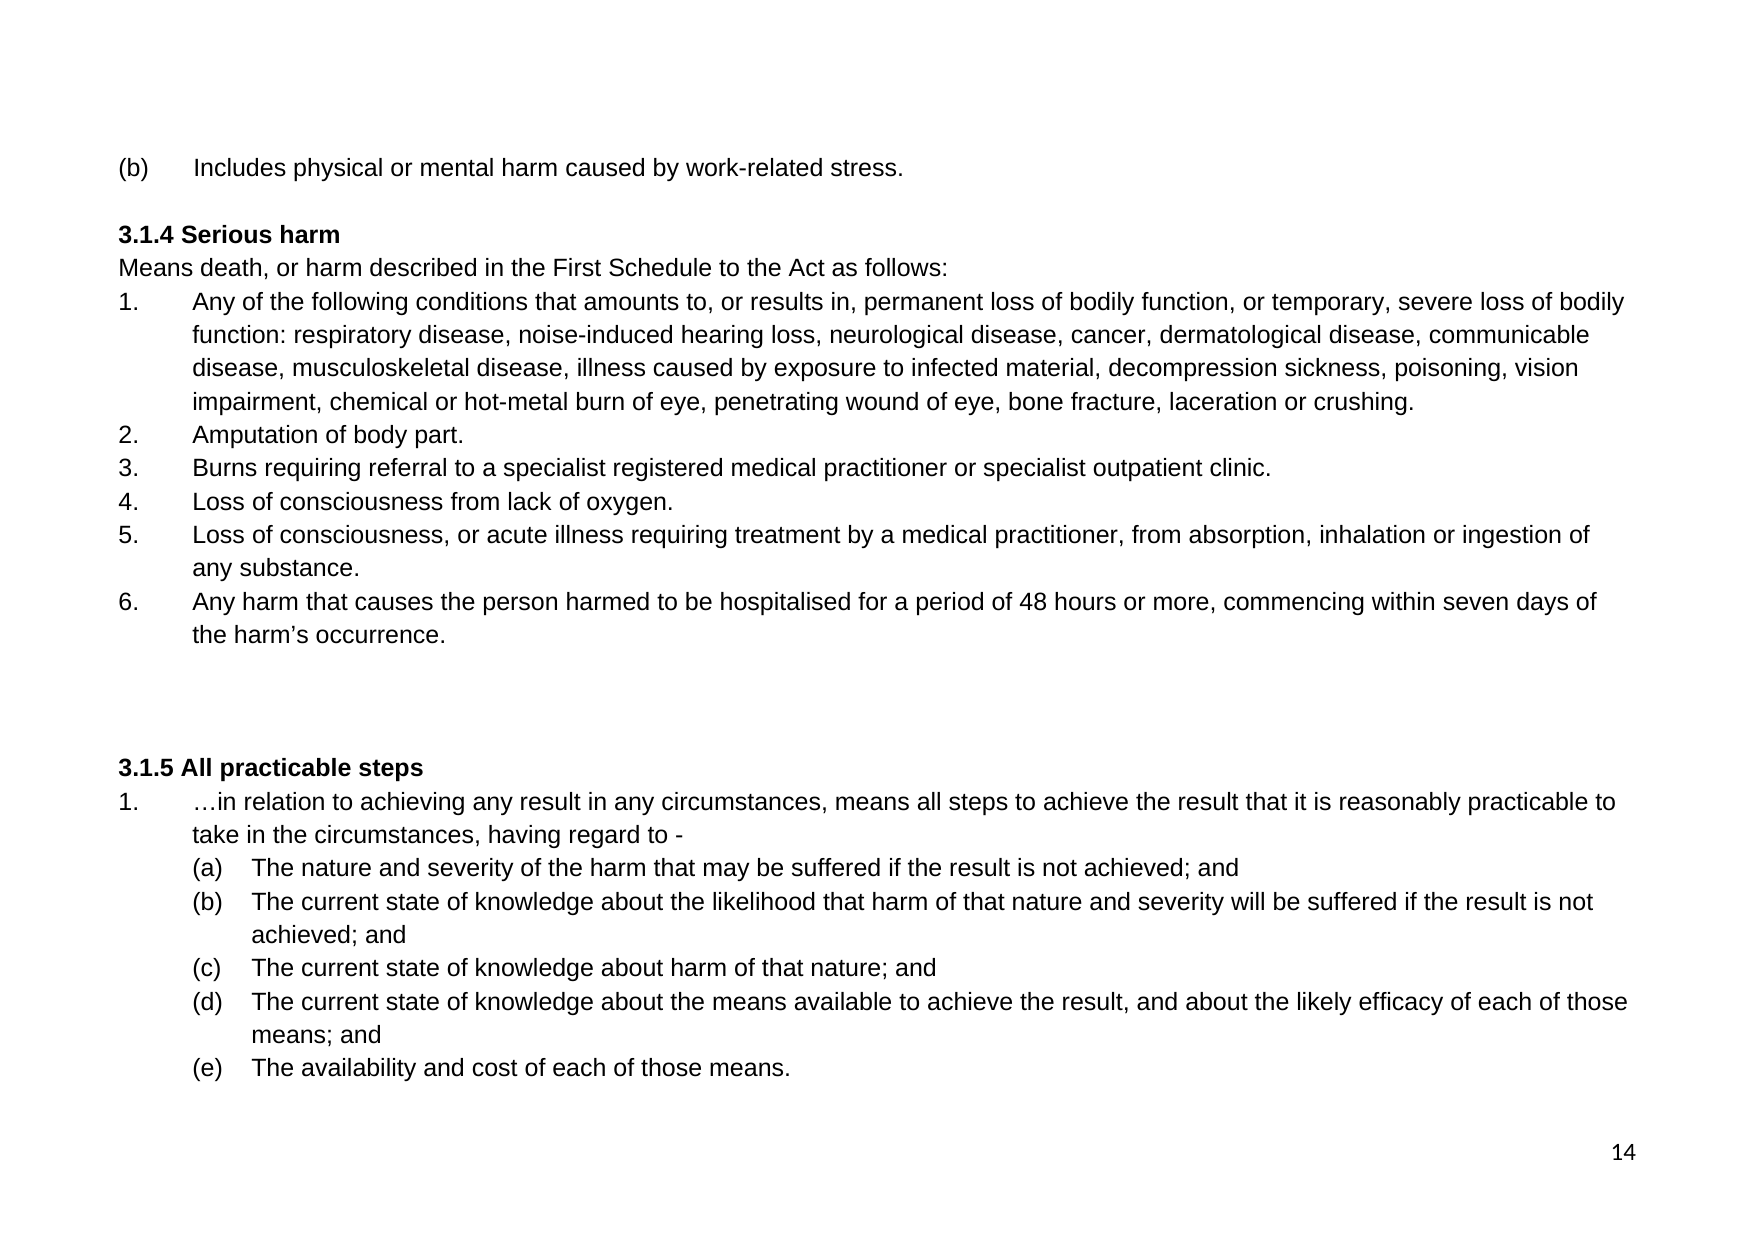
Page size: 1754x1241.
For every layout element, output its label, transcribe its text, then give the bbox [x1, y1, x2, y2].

text 1. Any of the following conditions that amounts to, or results in, permanent loss of bodily function, or temporary, severe loss of bodily function: respiratory disease, noise-induced hearing loss, neurological disease, cancer, dermatological disease, communicable disease, musculoskeletal disease, illness caused by exposure to infected material, decompression sickness, poisoning, vision impairment, chemical or hot-metal burn of eye, penetrating wound of eye, bone fracture, laceration or crushing. [118, 283, 1636, 417]
text 6. Any harm that causes the person harmed to be hospitalised for a period of 48 hours or more, commencing within seven days of the harm’s occurrence. [118, 583, 1636, 650]
text 3.1.5 All practicable steps [118, 750, 1636, 783]
text (a) The nature and severity of the harm that may be suffered if the result is not achieved; and [192, 850, 1636, 883]
text 2. Amputation of body part. [118, 417, 1636, 450]
text 1. …in relation to achieving any result in any circumstances, means all steps to achieve the result that it is reasonably practicable to take in the circumstances, having regard to - [118, 783, 1636, 850]
text (b) The current state of knowledge about the likelihood that harm of that nature and severity will be suffered if the result is not achieved; and [192, 883, 1636, 950]
text 5. Loss of consciousness, or acute illness requiring treatment by a medical practitioner, from absorption, inhalation or ingestion of any substance. [118, 517, 1636, 583]
text Means death, or harm described in the First Schedule to the Act as follows: [118, 250, 1636, 283]
text 4. Loss of consciousness from lack of oxygen. [118, 483, 1636, 517]
text (c) The current state of knowledge about harm of that nature; and [192, 950, 1636, 983]
text 3.1.4 Serious harm [118, 217, 1636, 250]
text 3. Burns requiring referral to a specialist registered medical practitioner or specialist outpatient clinic. [118, 450, 1636, 483]
text (b) Includes physical or mental harm caused by work-related stress. [118, 150, 1636, 183]
text (d) The current state of knowledge about the means available to achieve the result, and about the likely efficacy of each of those means; and [192, 983, 1636, 1050]
text (e) The availability and cost of each of those means. [192, 1050, 1636, 1083]
